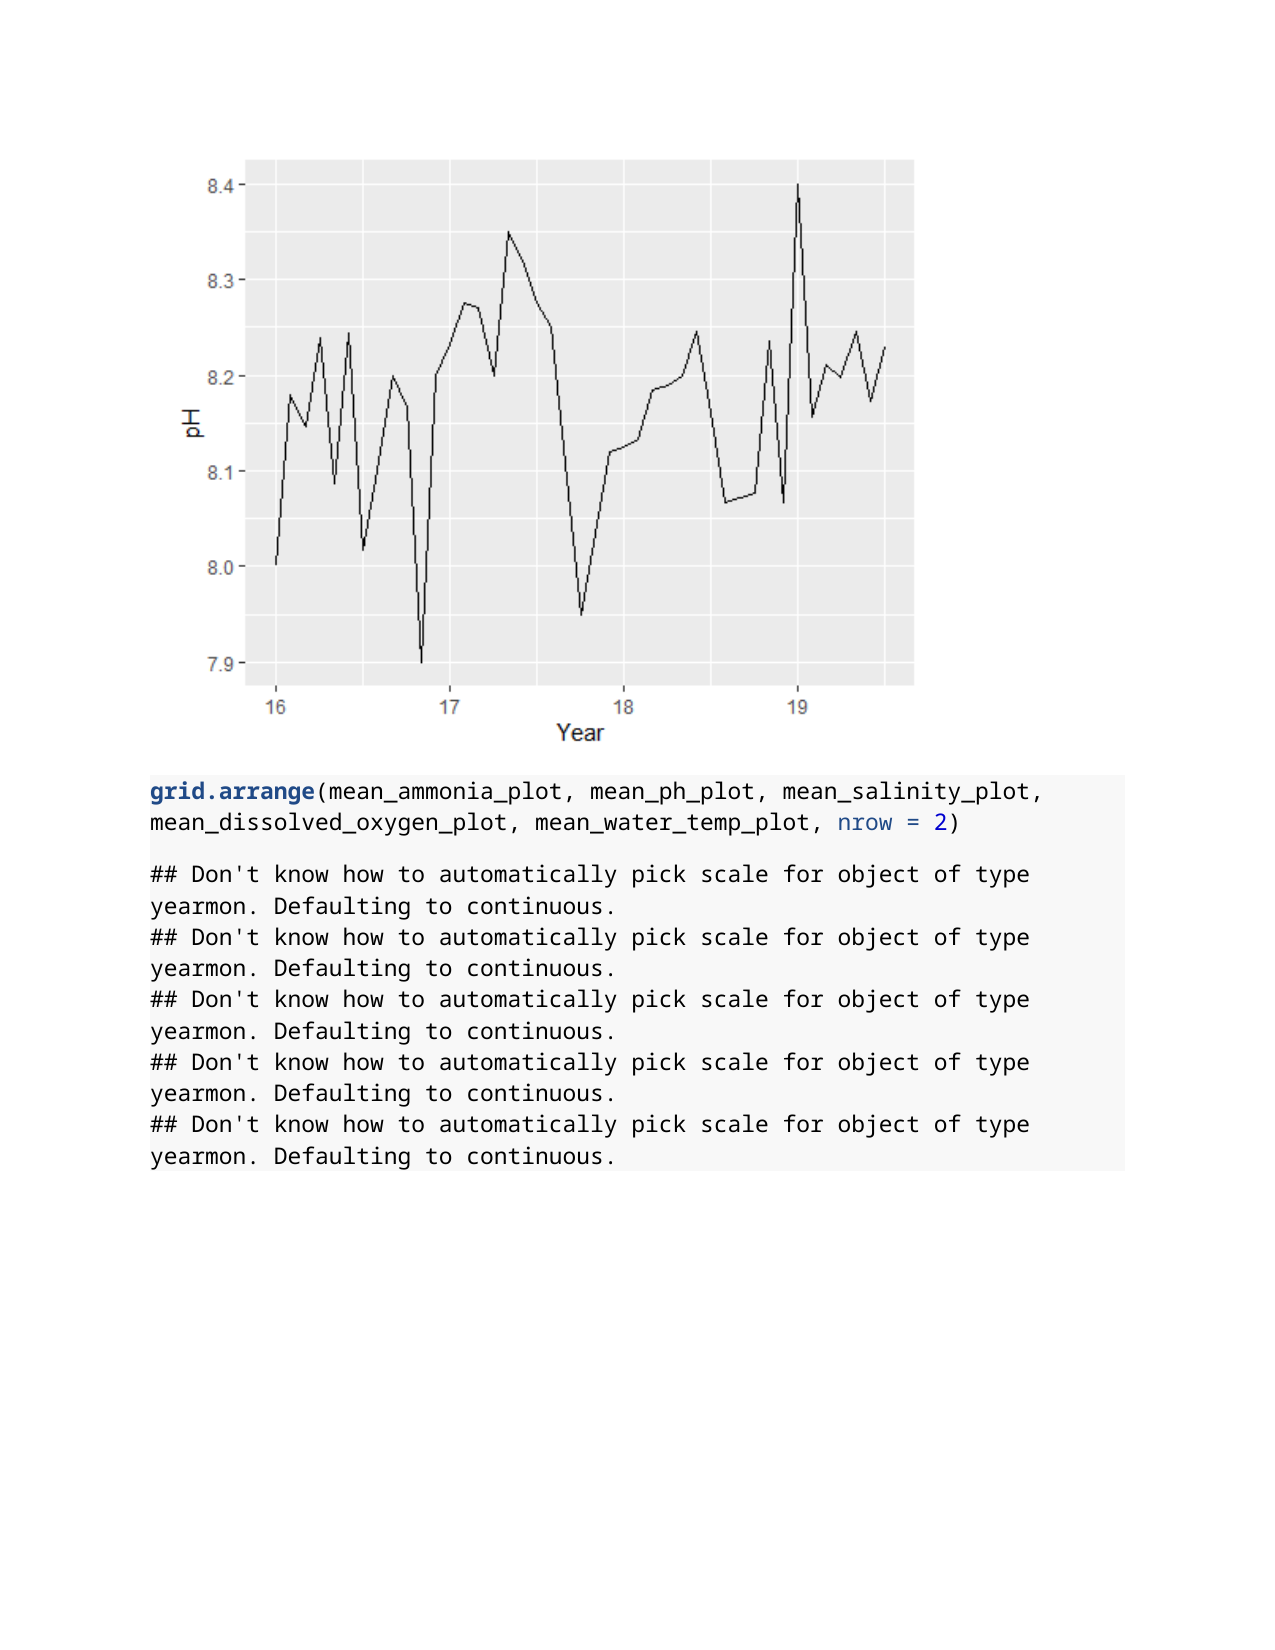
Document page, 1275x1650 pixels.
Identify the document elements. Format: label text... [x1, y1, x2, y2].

text ## Don't know how to automatically pick scale for object of type yearmon. Defaulting to continuous. ## Don't know how to automatically pick scale for object of type yearmon. Defaulting to continuous. ## Don't know how to automatically pick scale for object of type yearmon. Defaulting to continuous. ## Don't know how to automatically pick scale for object of type yearmon. Defaulting to continuous. ## Don't know how to automatically pick scale for object of type yearmon. Defaulting to continuous. [150, 858, 1125, 1171]
text grid.arrange(mean_ammonia_plot, mean_ph_plot, mean_salinity_plot, mean_dissolved_oxygen_plot, mean_water_temp_plot, nrow = 2) [961, 775, 1125, 838]
picture [168, 150, 927, 757]
